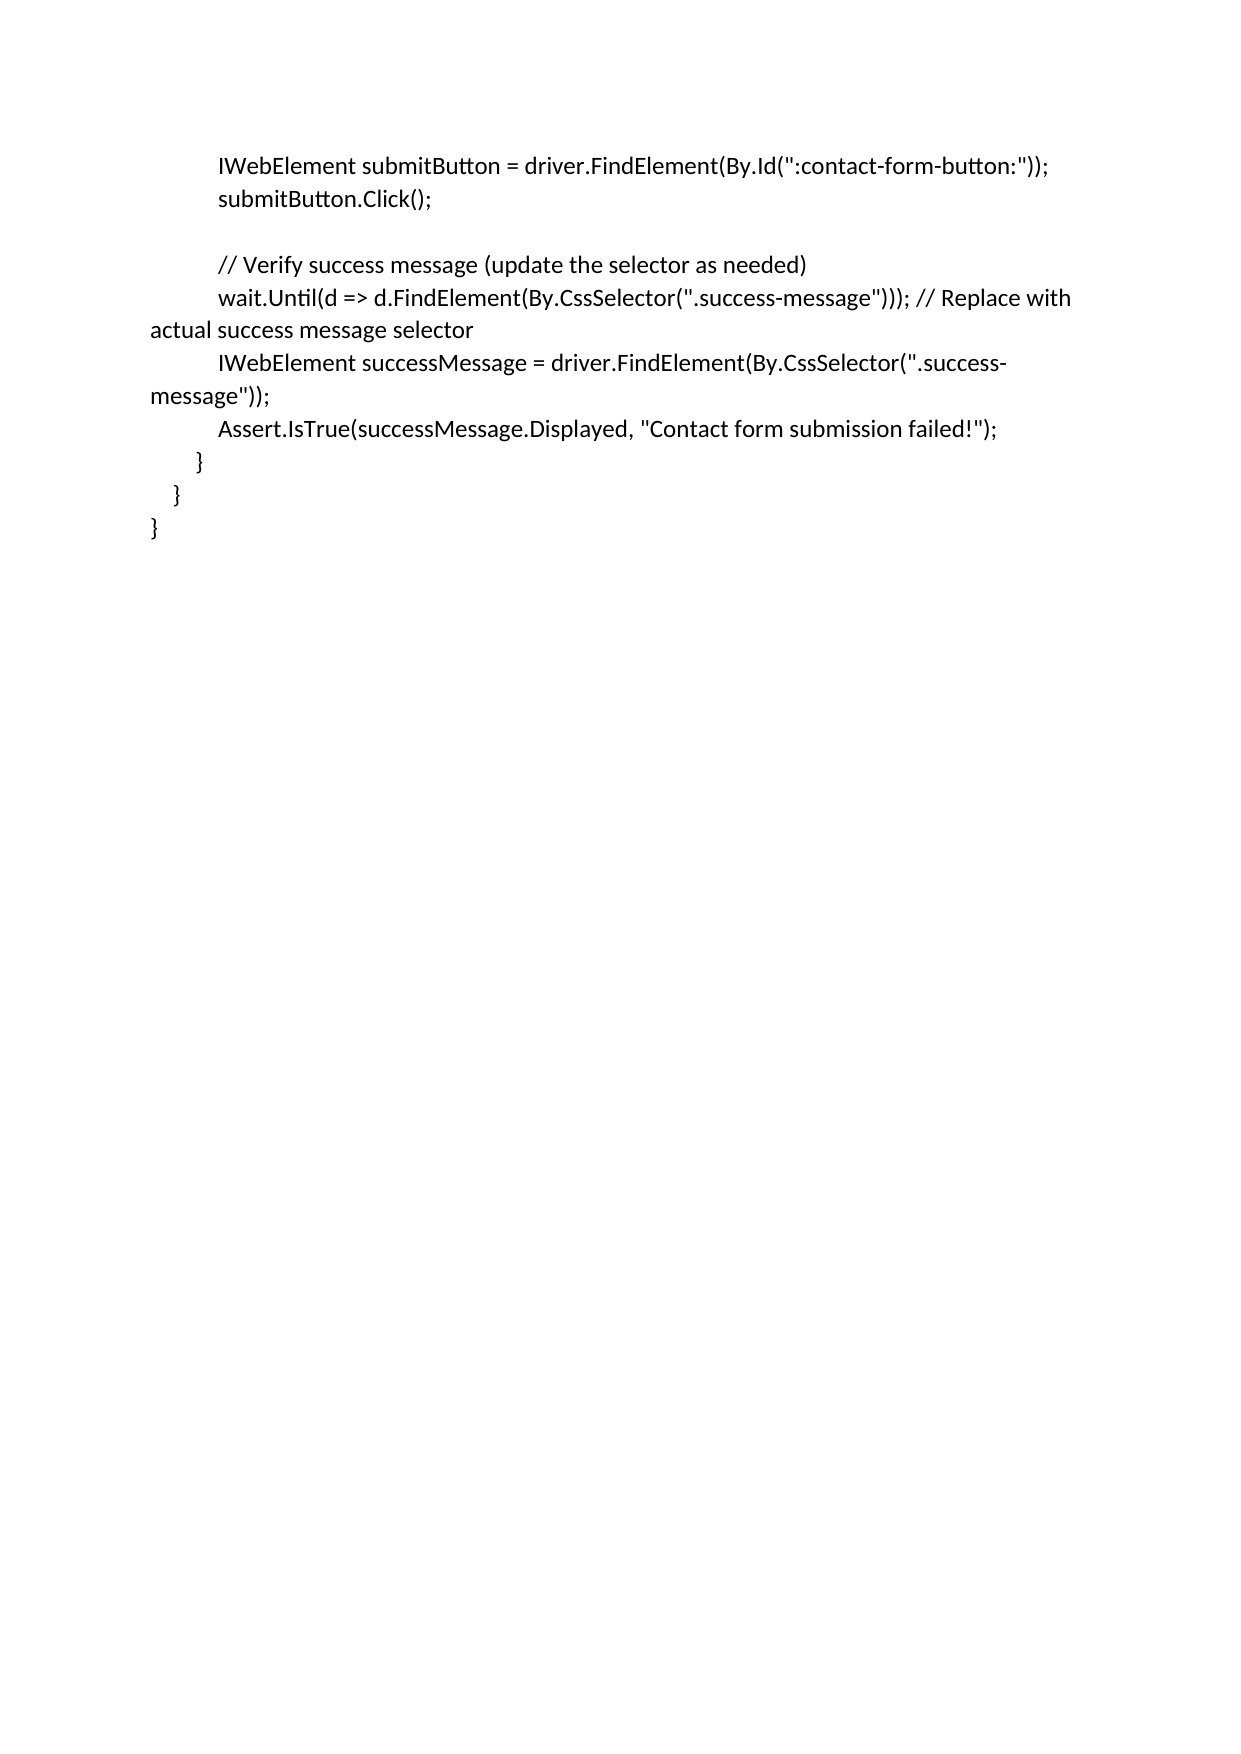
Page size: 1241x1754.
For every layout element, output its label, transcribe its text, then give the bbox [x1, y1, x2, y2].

text } [150, 479, 1090, 510]
text IWebElement submitButton = driver.FindElement(By.Id(":contact-form-button:")); [150, 150, 1090, 181]
text Assert.IsTrue(successMessage.Displayed, "Contact form submission failed!"); [150, 413, 1090, 444]
text wait.Until(d => d.FindElement(By.CssSelector(".success-message"))); // Replace with actual success message selector [150, 282, 1090, 345]
text } [150, 512, 1090, 543]
text IWebElement successMessage = driver.FindElement(By.CssSelector(".success-message")); [150, 347, 1090, 411]
text // Verify success message (update the selector as needed) [150, 249, 1090, 279]
text } [150, 446, 1090, 477]
text submitButton.Click(); [150, 183, 1090, 213]
